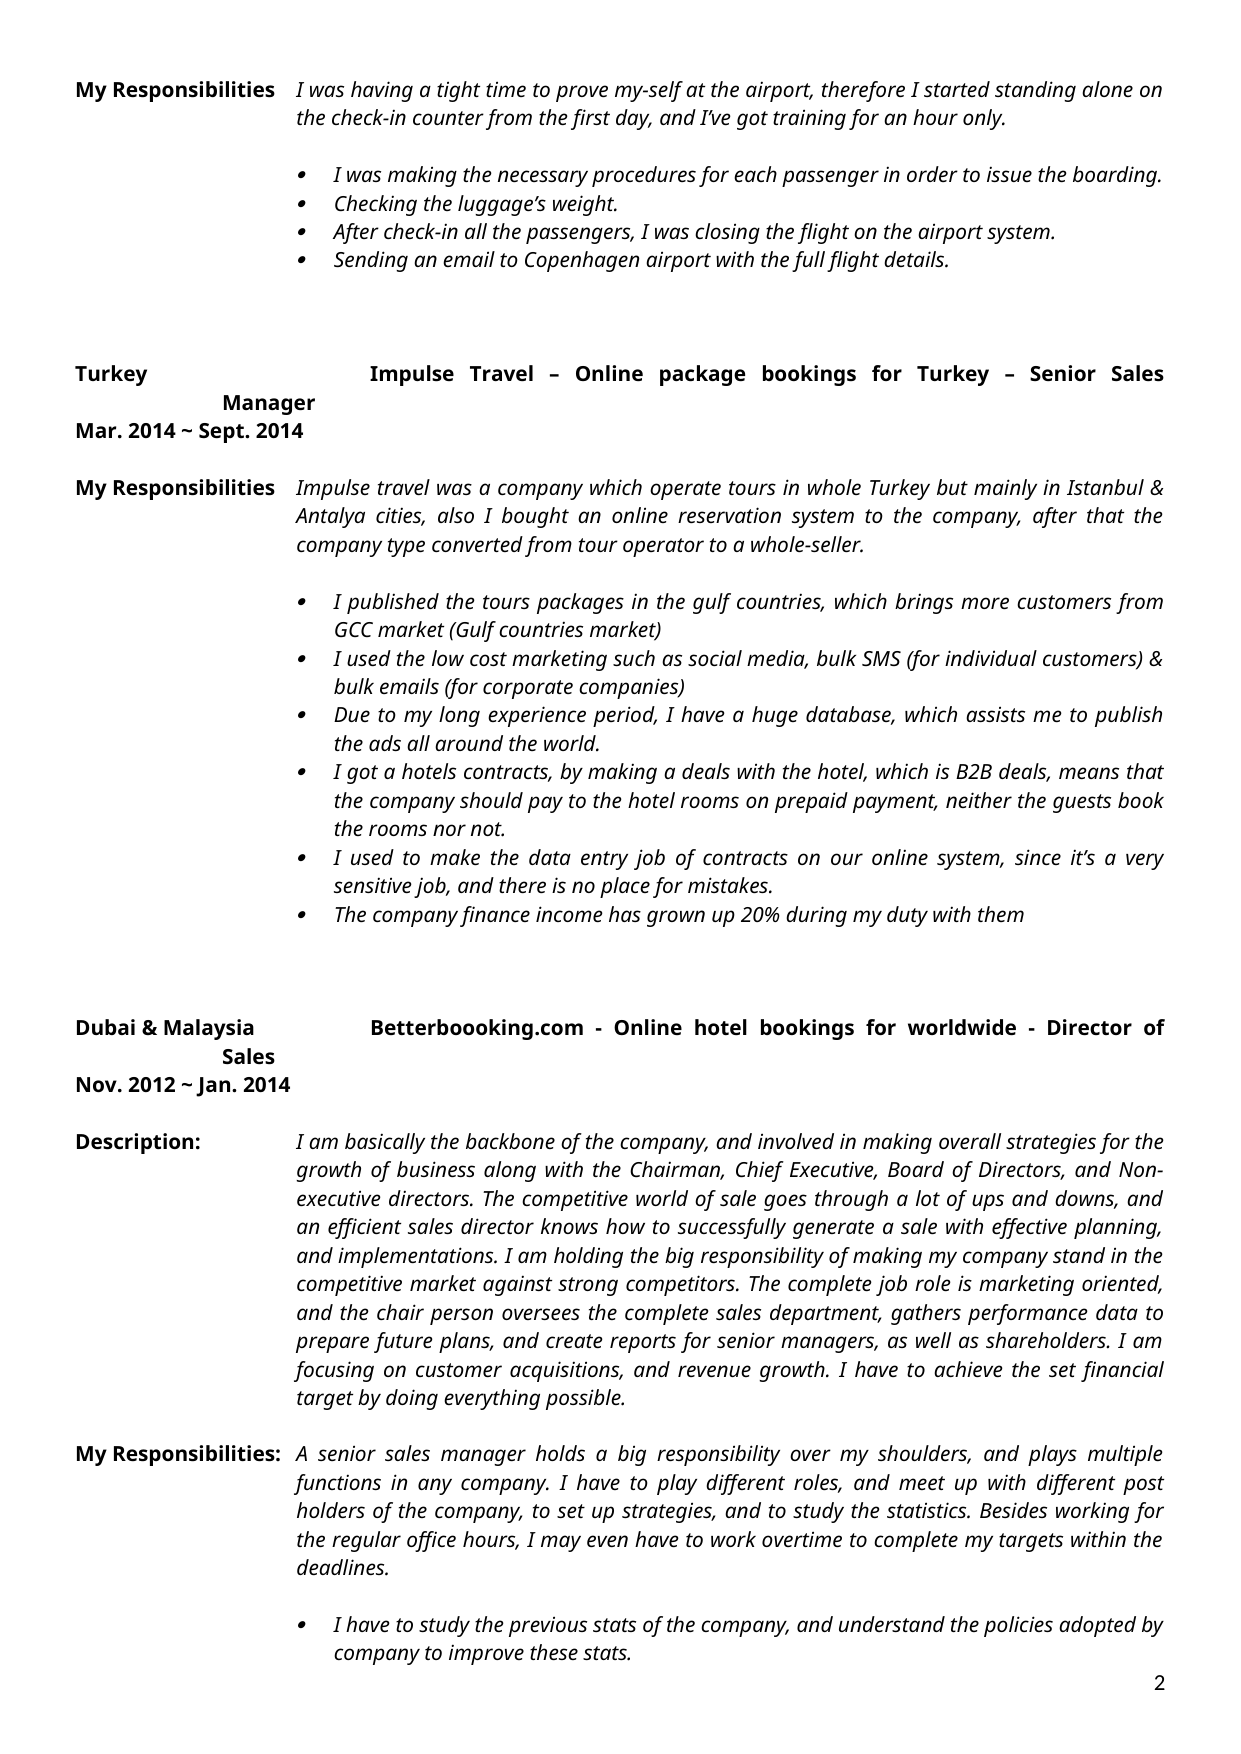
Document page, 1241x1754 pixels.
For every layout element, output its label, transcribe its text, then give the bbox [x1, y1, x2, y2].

text Turkey Impulse Travel – Online package bookings for Turkey – Senior Sales Manager [75, 359, 1165, 416]
list Due to my long experience period, I have a huge database, which assists me to publish the ads all around the world. [296, 701, 1165, 757]
list I published the tours packages in the gulf countries, which brings more customers from GCC market (Gulf countries market) [296, 587, 1165, 644]
text My Responsibilities Impulse travel was a company which operate tours in whole Turkey but mainly in Istanbul & Antalya cities, also I bought an online reservation system to the company, after that the company type converted from tour operator to a whole-seller. [75, 473, 1165, 558]
list After check-in all the passengers, I was closing the flight on the airport system. [296, 217, 1165, 246]
text My Responsibilities I was having a tight time to prove my-self at the airport, therefore I started standing alone on the check-in counter from the first day, and I’ve got training for an hour only. [75, 75, 1165, 132]
list Sending an email to Copenhagen airport with the full flight details. [296, 246, 1165, 274]
list I used to make the data entry job of contracts on our online system, since it’s a very sensitive job, and there is no place for mistakes. [296, 843, 1165, 900]
list I have to study the previous stats of the company, and understand the policies adopted by company to improve these stats. [296, 1610, 1165, 1667]
list The company finance income has grown up 20% during my duty with them [296, 900, 1165, 928]
list I used the low cost marketing such as social media, bulk SMS (for individual customers) & bulk emails (for corporate companies) [296, 644, 1165, 701]
list I was making the necessary procedures for each passenger in order to issue the boarding. [296, 160, 1165, 189]
list Checking the luggage’s weight. [296, 189, 1165, 217]
text My Responsibilities: A senior sales manager holds a big responsibility over my shoulders, and plays multiple functions in any company. I have to play different roles, and meet up with different post holders of the company, to set up strategies, and to study the statistics. Besides working for the regular office hours, I may even have to work overtime to complete my targets within the deadlines. [75, 1439, 1165, 1582]
text Mar. 2014 ~ Sept. 2014 [75, 416, 1165, 445]
text Description: I am basically the backbone of the company, and involved in making overall strategies for the growth of business along with the Chairman, Chief Executive, Board of Directors, and Non-executive directors. The competitive world of sale goes through a lot of ups and downs, and an efficient sales director knows how to successfully generate a sale with effective planning, and implementations. I am holding the big responsibility of making my company stand in the competitive market against strong competitors. The complete job role is marketing oriented, and the chair person oversees the complete sales department, gathers performance data to prepare future plans, and create reports for senior managers, as well as shareholders. I am focusing on customer acquisitions, and revenue growth. I have to achieve the set financial target by doing everything possible. [75, 1127, 1165, 1412]
text Nov. 2012 ~ Jan. 2014 [75, 1070, 1165, 1099]
list I got a hotels contracts, by making a deals with the hotel, which is B2B deals, means that the company should pay to the hotel rooms on prepaid payment, neither the guests book the rooms nor not. [296, 757, 1165, 843]
text Dubai & Malaysia Betterboooking.com - Online hotel bookings for worldwide - Director of Sales [75, 1013, 1165, 1070]
